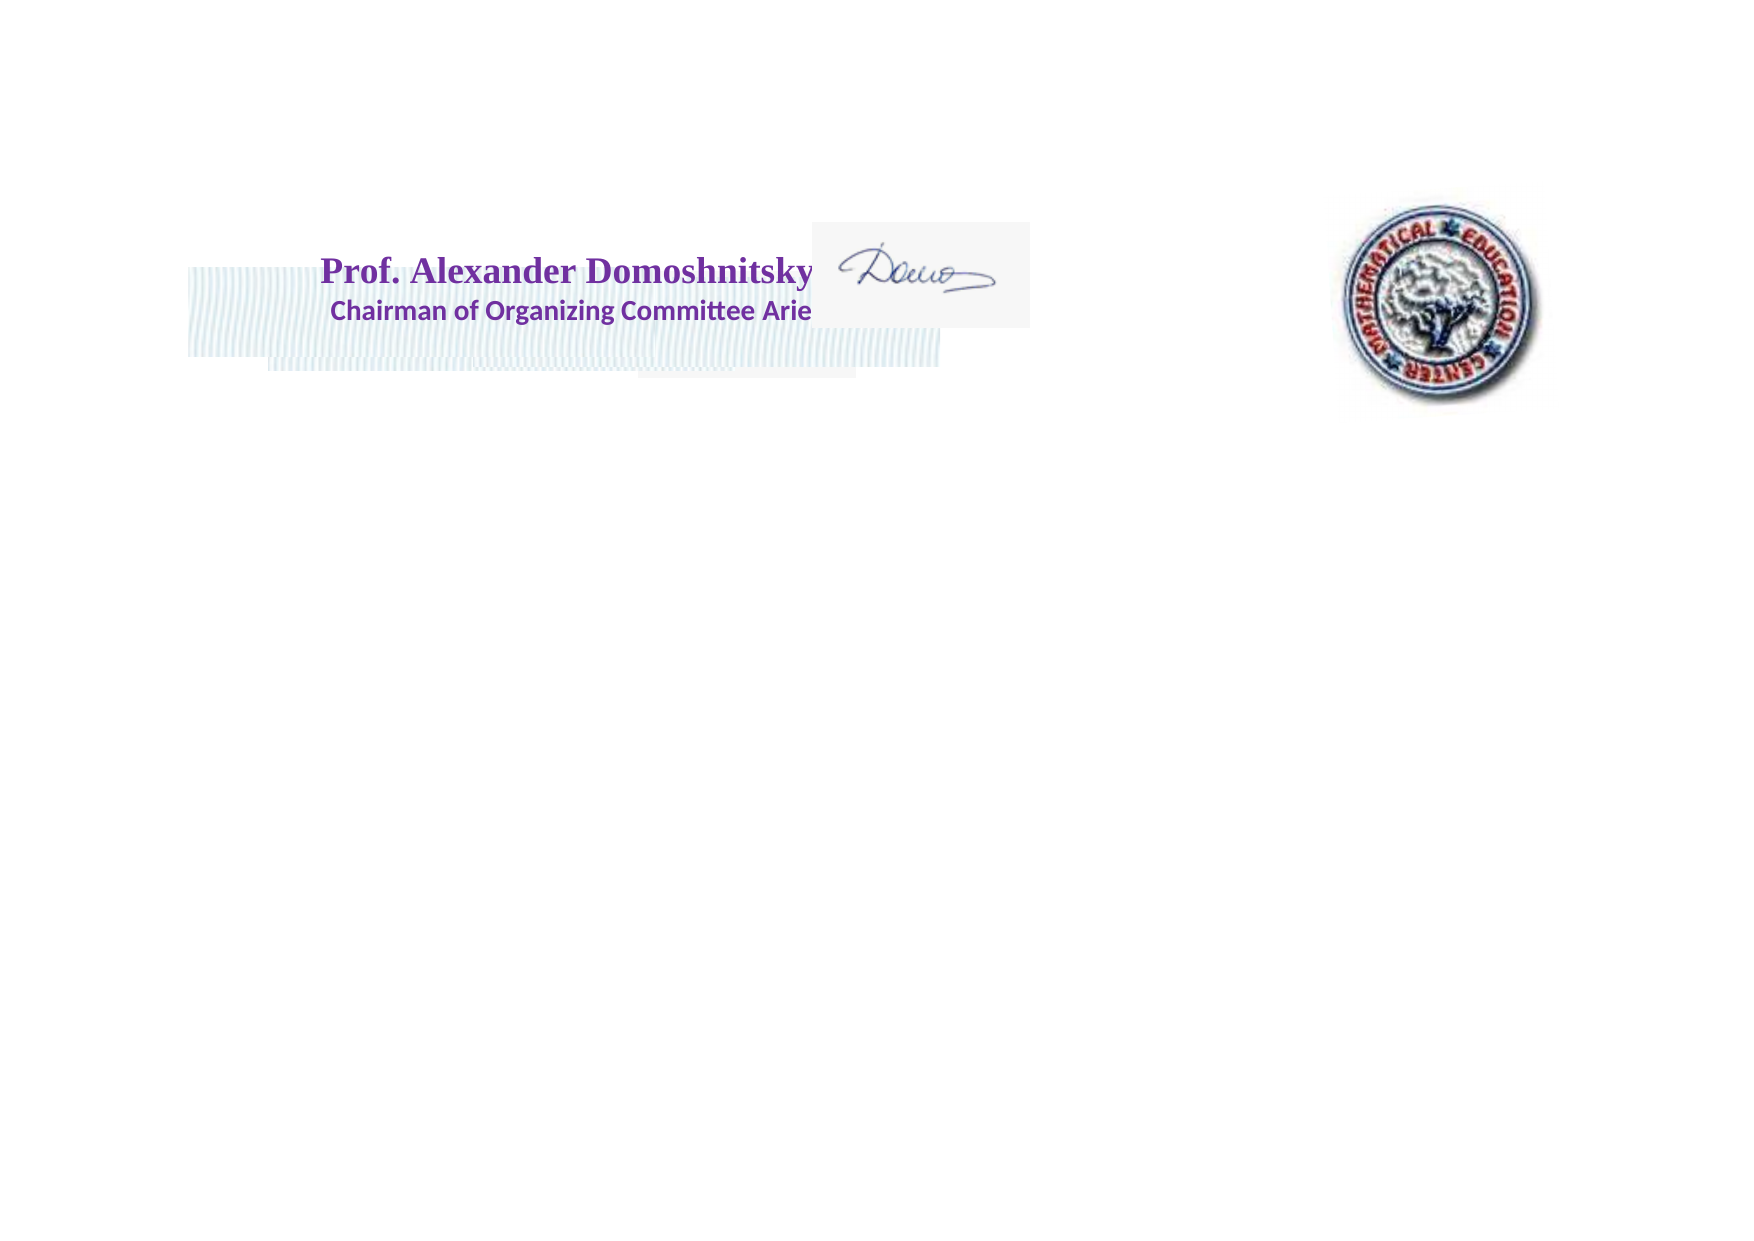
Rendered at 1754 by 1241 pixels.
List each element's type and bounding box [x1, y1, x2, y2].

picture [1324, 182, 1558, 422]
picture [595, 267, 604, 281]
picture [417, 267, 425, 273]
picture [529, 267, 535, 281]
picture [669, 271, 674, 281]
picture [366, 267, 371, 281]
picture [619, 267, 624, 281]
picture [188, 222, 1030, 378]
